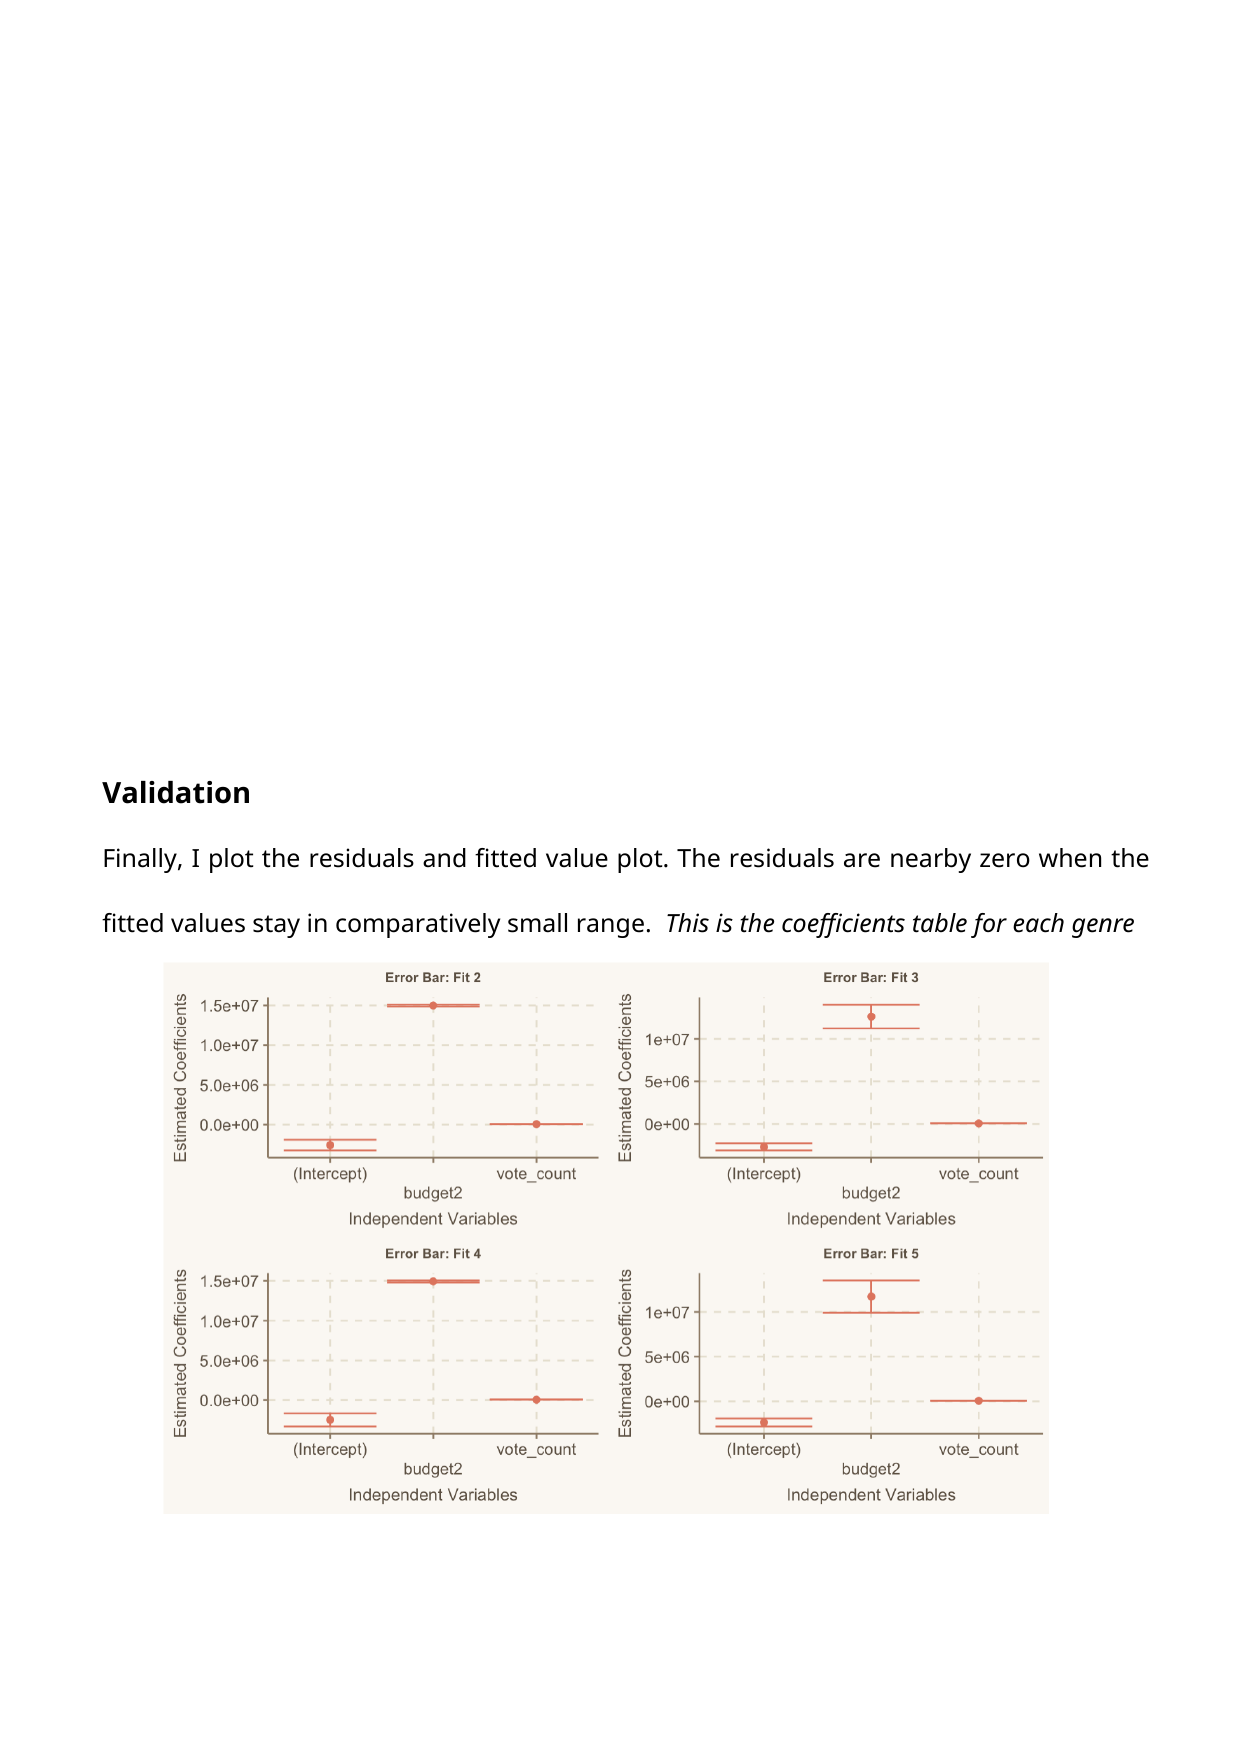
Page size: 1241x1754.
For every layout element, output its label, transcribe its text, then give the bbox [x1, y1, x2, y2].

list Finally, I plot the residuals and fitted value plot. The residuals are nearby zero when the fitted values stay in comparatively small range. This is the coefficients table for each genre [102, 825, 1152, 955]
list Validation [102, 760, 1152, 825]
picture [157, 957, 1048, 1516]
